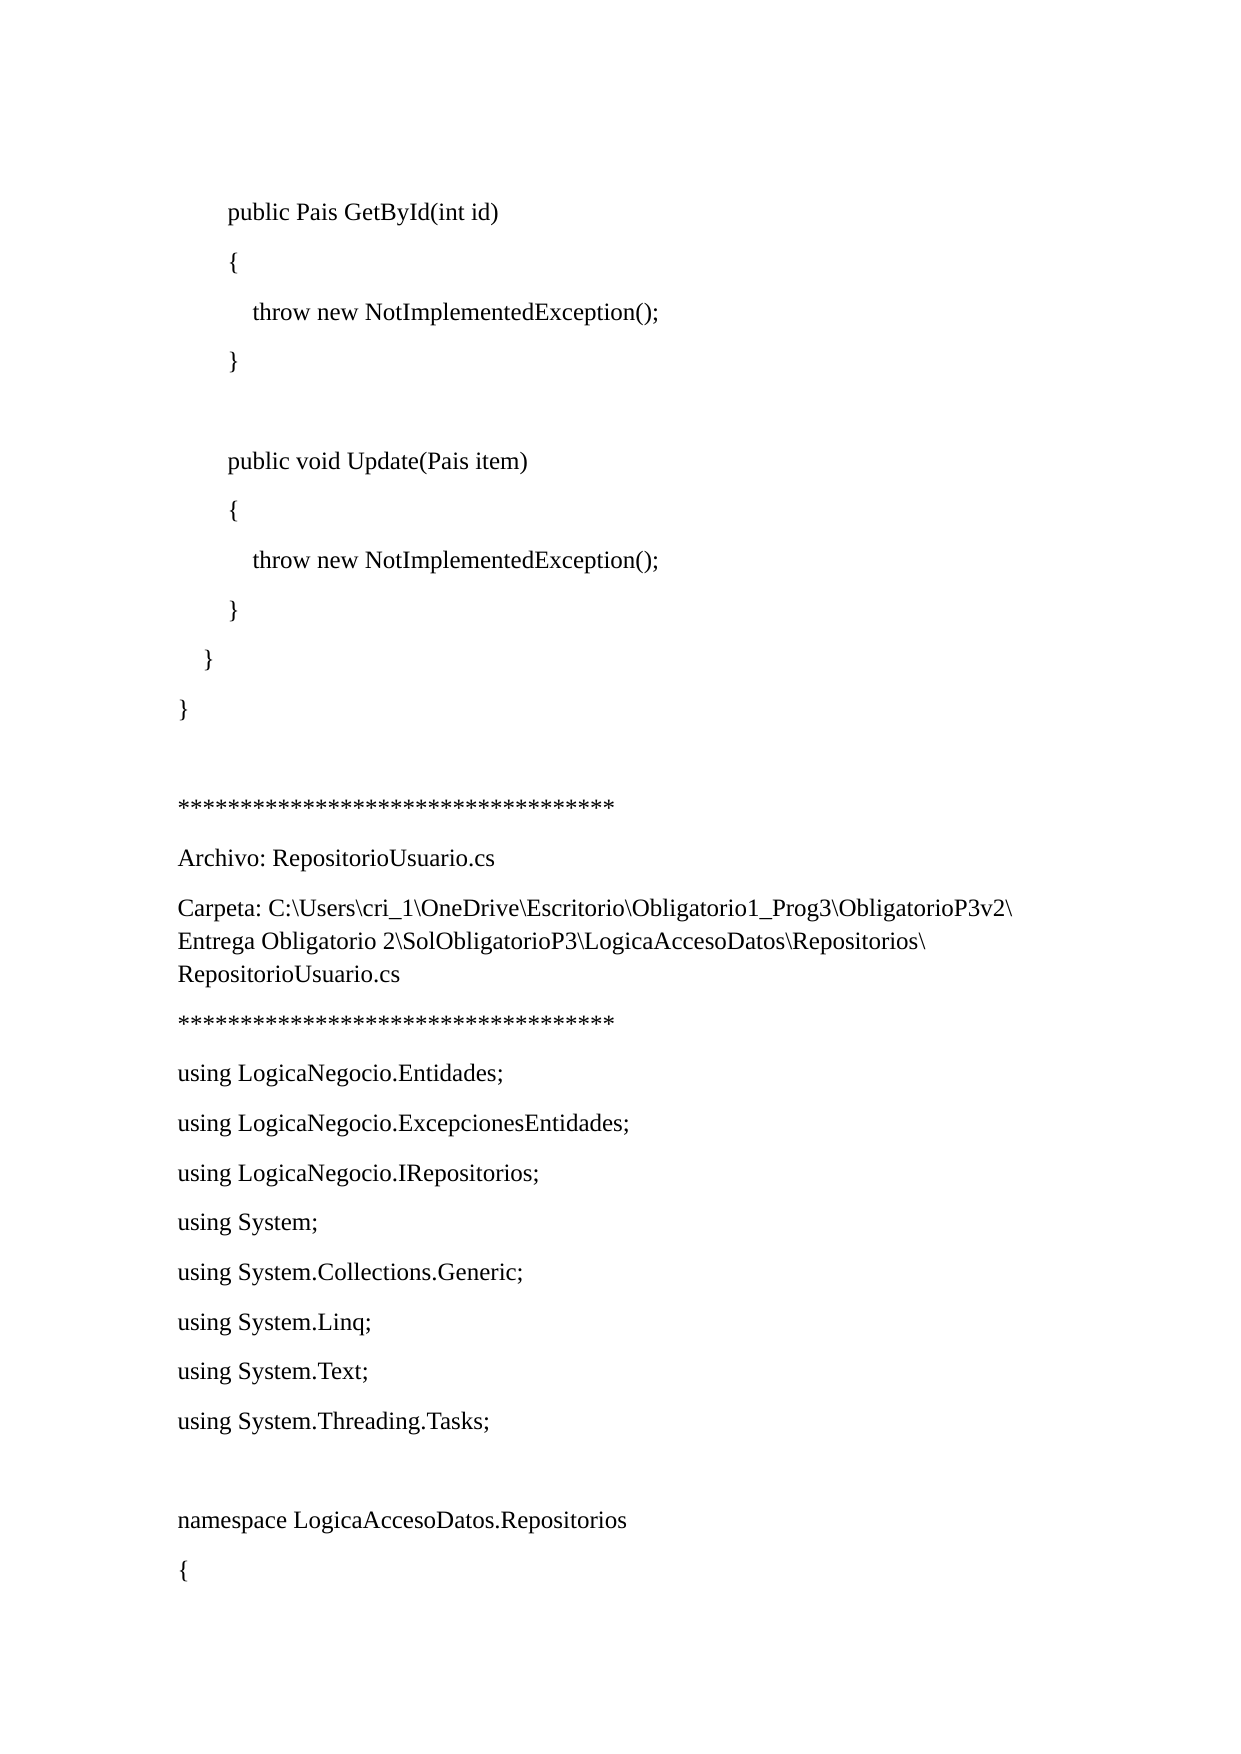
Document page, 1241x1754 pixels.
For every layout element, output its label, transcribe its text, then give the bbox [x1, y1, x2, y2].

text { [177, 495, 1063, 524]
text Carpeta: C:\Users\cri_1\OneDrive\Escritorio\Obligatorio1_Prog3\ObligatorioP3v2\Entrega Obligatorio 2\SolObligatorioP3\LogicaAccesoDatos\Repositorios\RepositorioUsuario.cs [177, 893, 1063, 988]
text } [177, 346, 1063, 375]
text using System.Threading.Tasks; [177, 1406, 1063, 1435]
text using LogicaNegocio.Entidades; [177, 1058, 1063, 1087]
text throw new NotImplementedException(); [177, 297, 1063, 325]
text } [177, 644, 1063, 673]
text } [177, 595, 1063, 623]
text using System.Text; [177, 1356, 1063, 1385]
text { [177, 247, 1063, 276]
text *********************************** [177, 793, 1063, 822]
text Archivo: RepositorioUsuario.cs [177, 843, 1063, 872]
text public void Update(Pais item) [177, 446, 1063, 474]
text *********************************** [177, 1009, 1063, 1037]
text using LogicaNegocio.IRepositorios; [177, 1158, 1063, 1186]
text namespace LogicaAccesoDatos.Repositorios [177, 1506, 1063, 1534]
text using System; [177, 1207, 1063, 1236]
text } [177, 694, 1063, 723]
text throw new NotImplementedException(); [177, 545, 1063, 574]
text { [177, 1555, 1063, 1584]
text using System.Collections.Generic; [177, 1257, 1063, 1286]
text using LogicaNegocio.ExcepcionesEntidades; [177, 1108, 1063, 1137]
text public Pais GetById(int id) [177, 197, 1063, 226]
text using System.Linq; [177, 1307, 1063, 1336]
